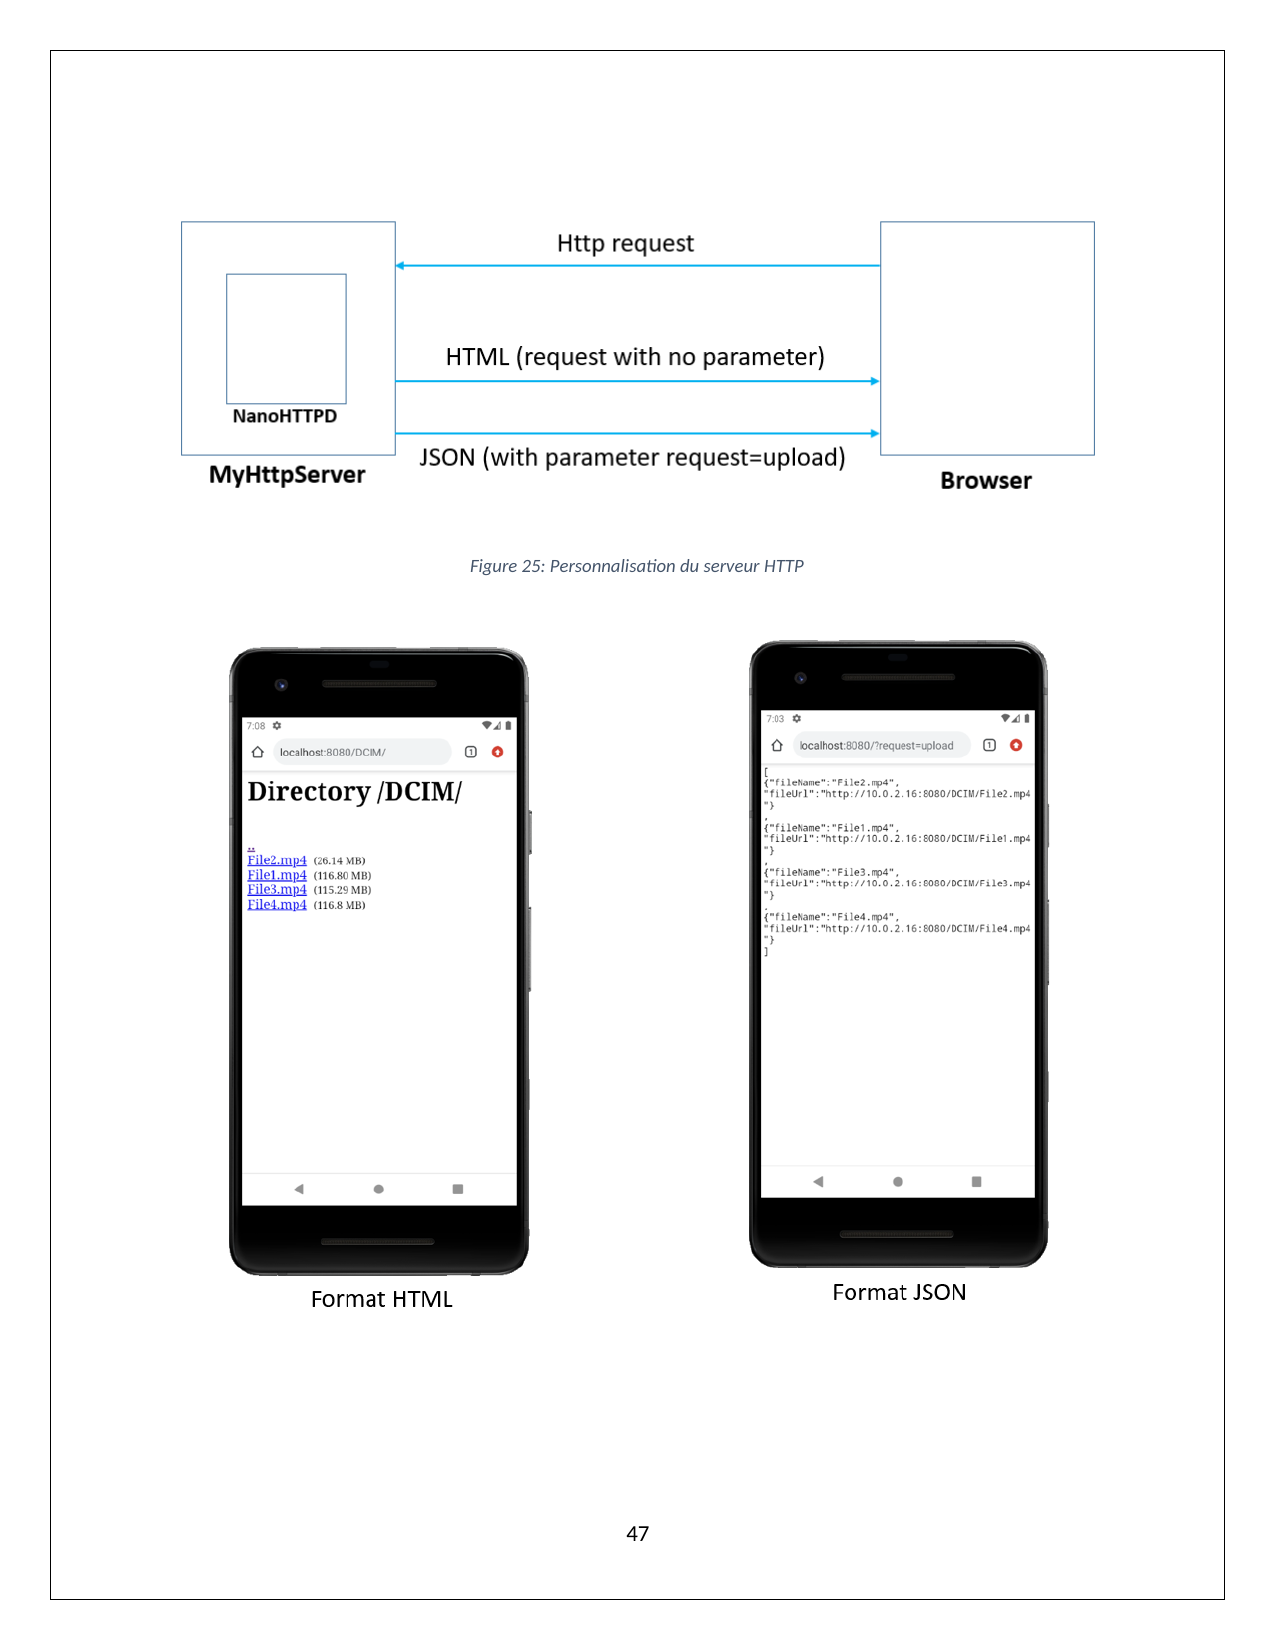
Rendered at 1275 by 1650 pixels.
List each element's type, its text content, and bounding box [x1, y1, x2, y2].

text Figure 25: Personnalisation du serveur HTTP [150, 554, 1125, 577]
picture [150, 150, 1125, 535]
picture [221, 628, 1050, 1316]
